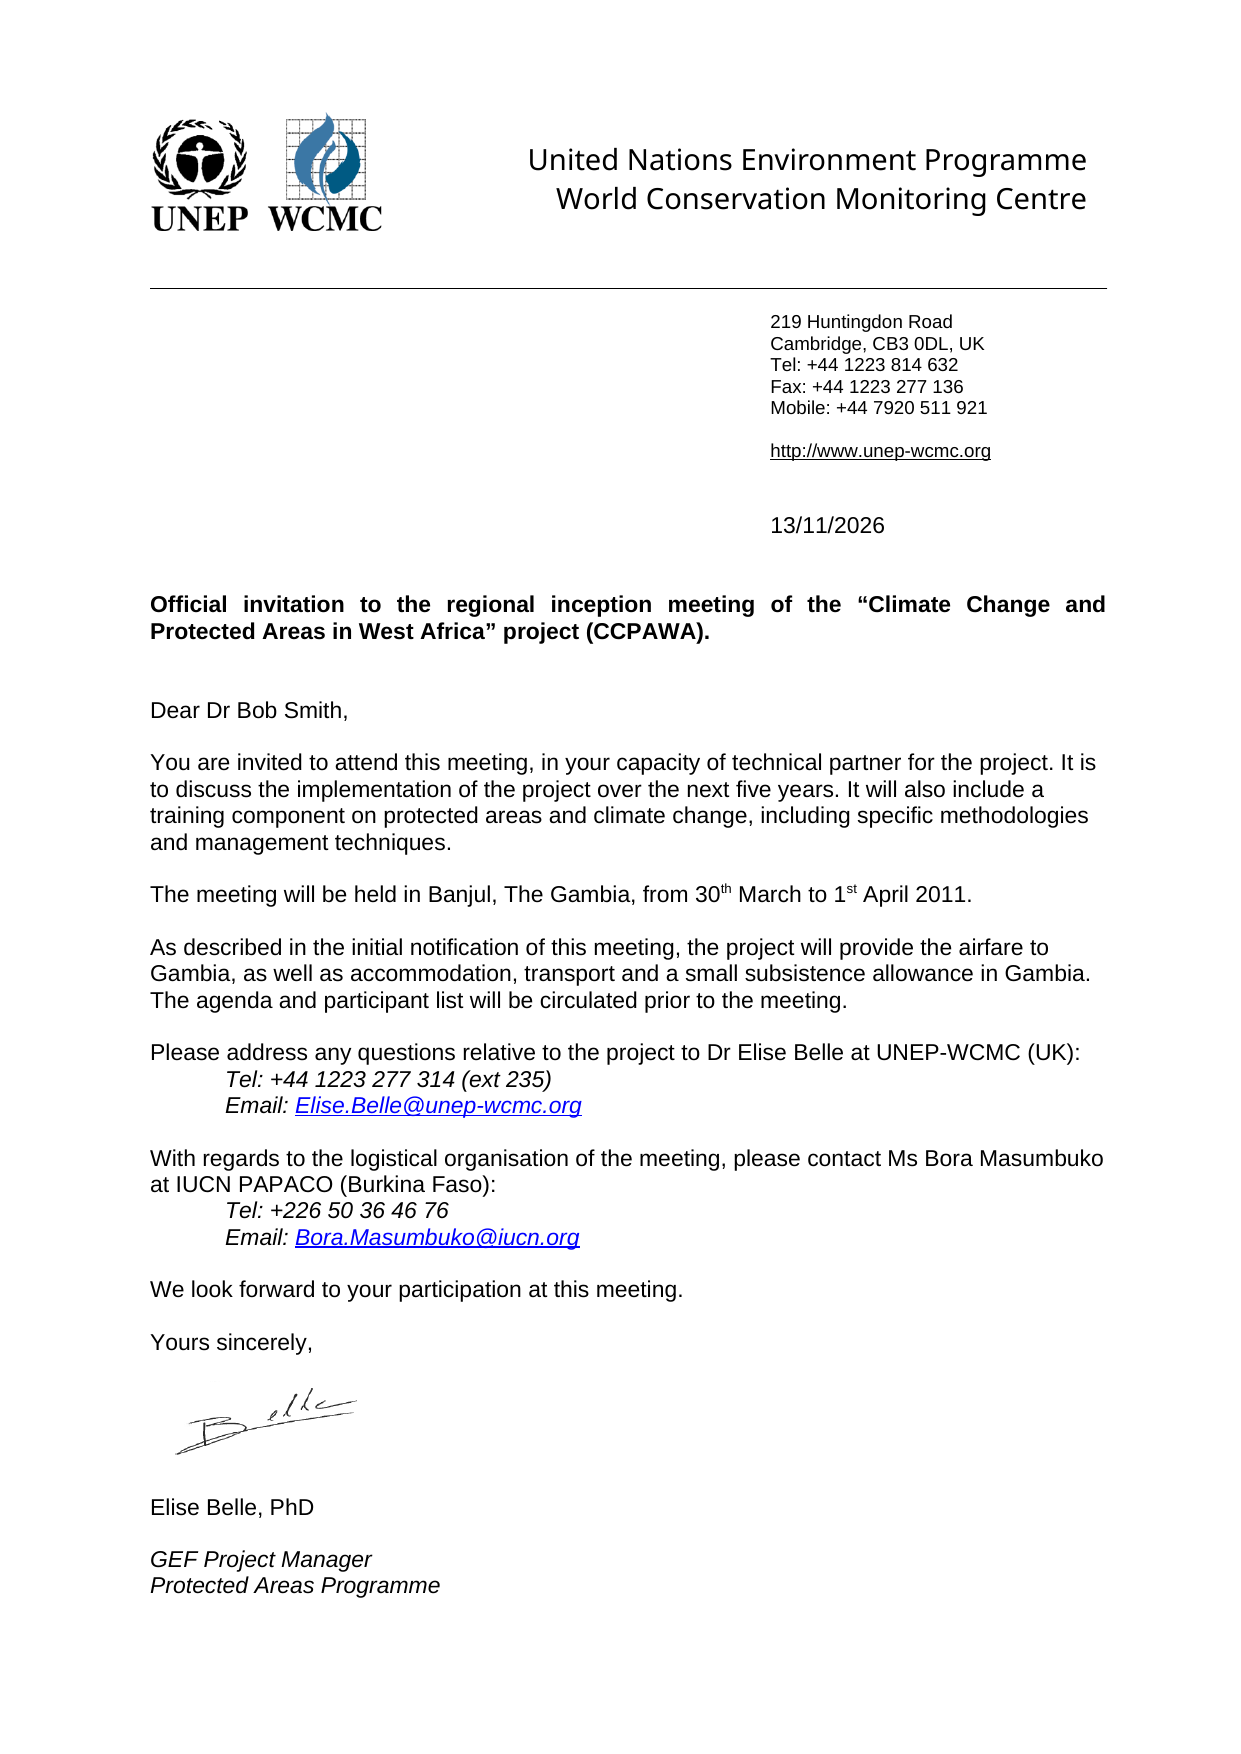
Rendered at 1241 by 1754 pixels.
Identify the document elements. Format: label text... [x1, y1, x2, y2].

text Official invitation to the regional inception meeting of the “Climate Change and Protected Areas in West Africa” project (CCPAWA). [150, 591, 1107, 644]
text 219 Huntingdon Road Cambridge, CB3 0DL, UK Tel: +44 1223 814 632 [770, 311, 1107, 376]
text Fax: +44 1223 277 136 Mobile: +44 7920 511 921 http://www.unep-wcmc.org [770, 376, 1107, 462]
text With regards to the logistical organisation of the meeting, please contact Ms Bora Masumbuko at IUCN PAPACO (Burkina Faso): [150, 1145, 1107, 1197]
text We look forward to your participation at this meeting. [150, 1276, 1107, 1303]
text Yours sincerely, [150, 1329, 1107, 1356]
text Tel: +226 50 36 46 76 [225, 1197, 1107, 1224]
text The meeting will be held in Banjul, The Gambia, from 30th March to 1st April 2011. [150, 881, 1107, 907]
picture [150, 112, 382, 231]
text GEF Project Manager [150, 1546, 1107, 1572]
text Protected Areas Programme [150, 1572, 1107, 1599]
text Dear Dr Bob Smith, [150, 697, 1107, 723]
text As described in the initial notification of this meeting, the project will provide the airfare to Gambia, as well as accommodation, transport and a small subsistence allowance in Gambia. The agenda and participant list will be circulated prior to the meeting. [150, 934, 1107, 1013]
text Email: Bora.Masumbuko@iucn.org [225, 1224, 1107, 1250]
text 28/02/2011 [770, 512, 1107, 538]
text Tel: +44 1223 277 314 (ext 235) [225, 1066, 1107, 1092]
text You are invited to attend this meeting, in your capacity of technical partner for the project. It is to discuss the implementation of the project over the next five years. It will also include a training component on protected areas and climate change, including specific methodologies and management techniques. [150, 749, 1107, 855]
text Email: Elise.Belle@unep-wcmc.org [225, 1092, 1107, 1118]
text Please address any questions relative to the project to Dr Elise Belle at UNEP-WCMC (UK): [150, 1039, 1107, 1066]
text Elise Belle, PhD [150, 1493, 1107, 1520]
